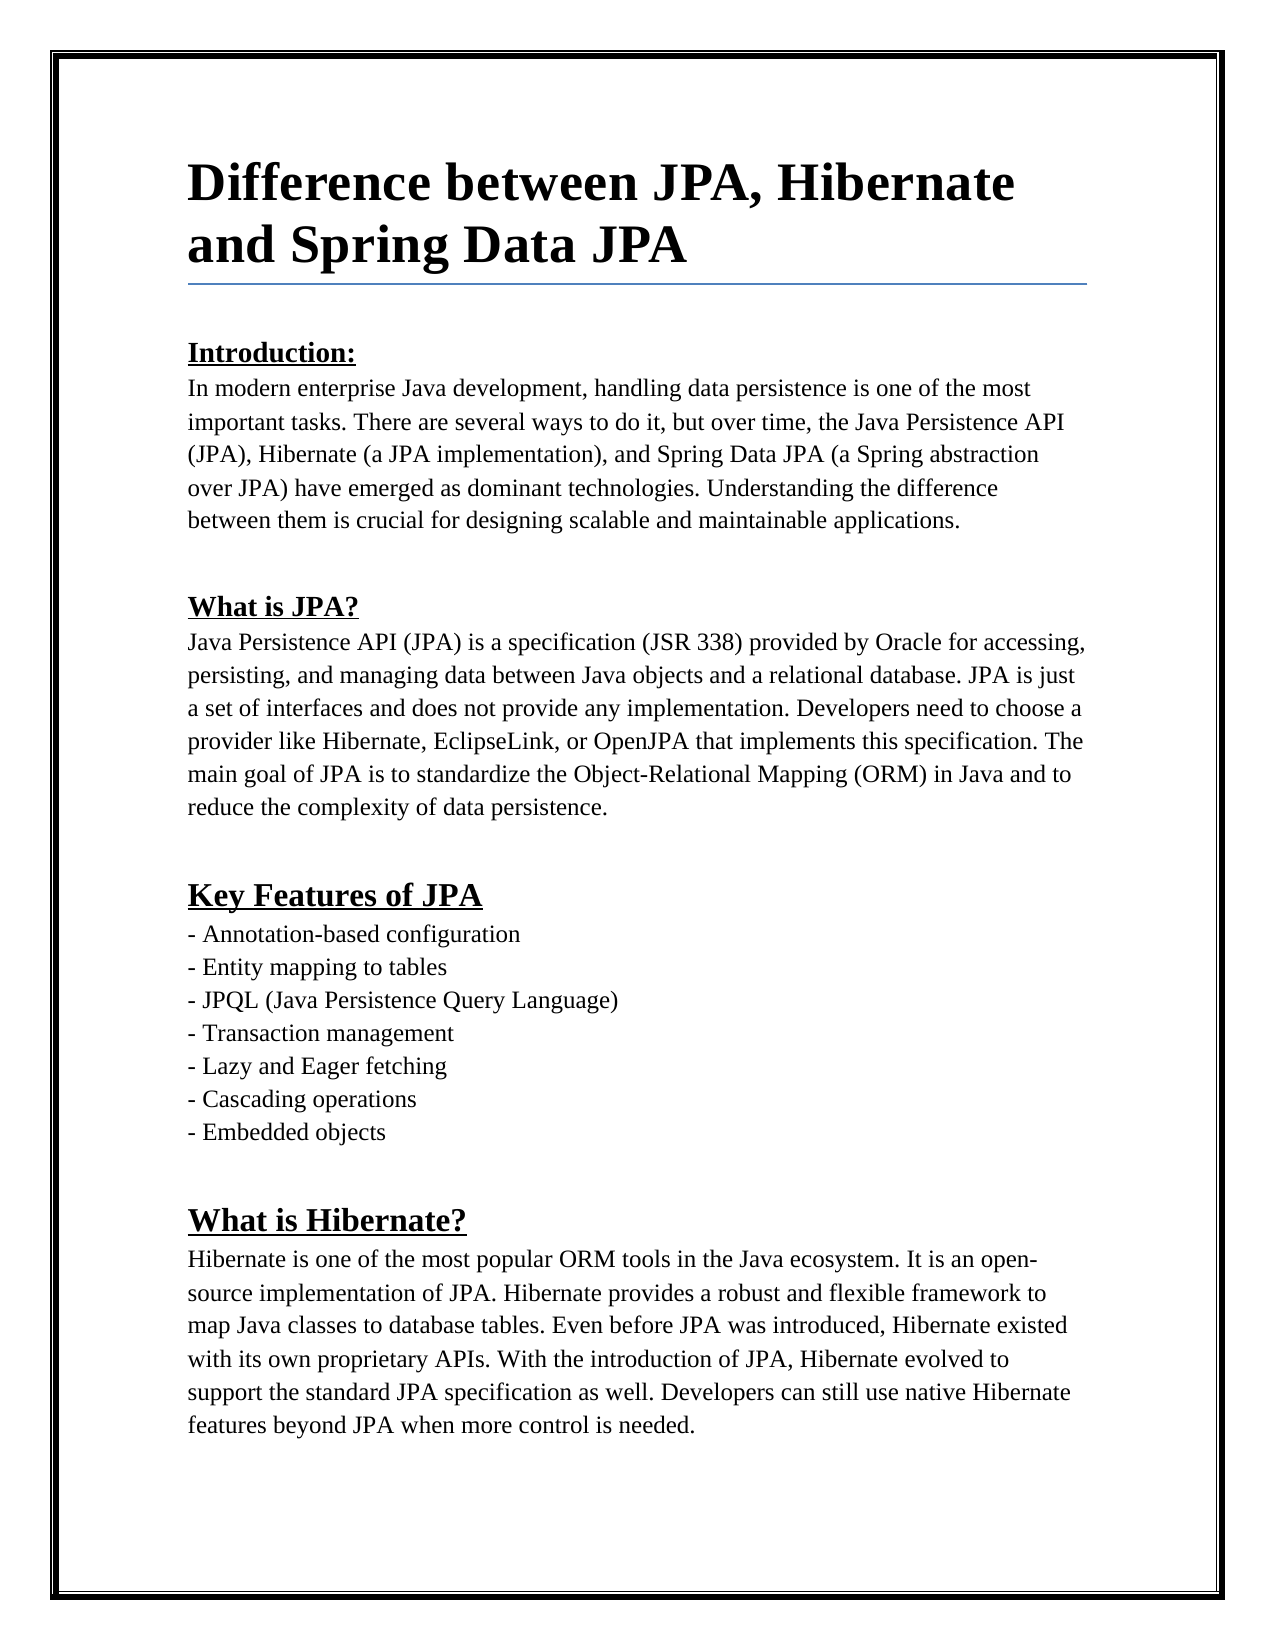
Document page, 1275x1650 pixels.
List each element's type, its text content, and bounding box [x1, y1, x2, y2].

title Difference between JPA, Hibernate and Spring Data JPA [187, 150, 1087, 285]
text Hibernate is one of the most popular ORM tools in the Java ecosystem. It is an open-source implementation of JPA. Hibernate provides a robust and flexible framework to map Java classes to database tables. Even before JPA was introduced, Hibernate existed with its own proprietary APIs. With the introduction of JPA, Hibernate evolved to support the standard JPA specification as well. Developers can still use native Hibernate features beyond JPA when more control is needed. [187, 1244, 1087, 1438]
text Java Persistence API (JPA) is a specification (JSR 338) provided by Oracle for accessing, persisting, and managing data between Java objects and a relational database. JPA is just a set of interfaces and does not provide any implementation. Developers need to choose a provider like Hibernate, EclipseLink, or OpenJPA that implements this specification. The main goal of JPA is to standardize the Object-Relational Mapping (ORM) in Java and to reduce the complexity of data persistence. [187, 627, 1087, 821]
subtitle What is Hibernate? [187, 1201, 1087, 1239]
subtitle Key Features of JPA [187, 875, 1087, 914]
text - Annotation-based configuration - Entity mapping to tables - JPQL (Java Persistence Query Language) - Transaction management - Lazy and Eager fetching - Cascading operations - Embedded objects [187, 919, 1087, 1146]
text In modern enterprise Java development, handling data persistence is one of the most important tasks. There are several ways to do it, but over time, the Java Persistence API (JPA), Hibernate (a JPA implementation), and Spring Data JPA (a Spring abstraction over JPA) have emerged as dominant technologies. Understanding the difference between them is crucial for designing scalable and maintainable applications. [187, 373, 1087, 534]
subtitle What is JPA? [187, 589, 1087, 622]
subtitle Introduction: [187, 335, 1087, 368]
